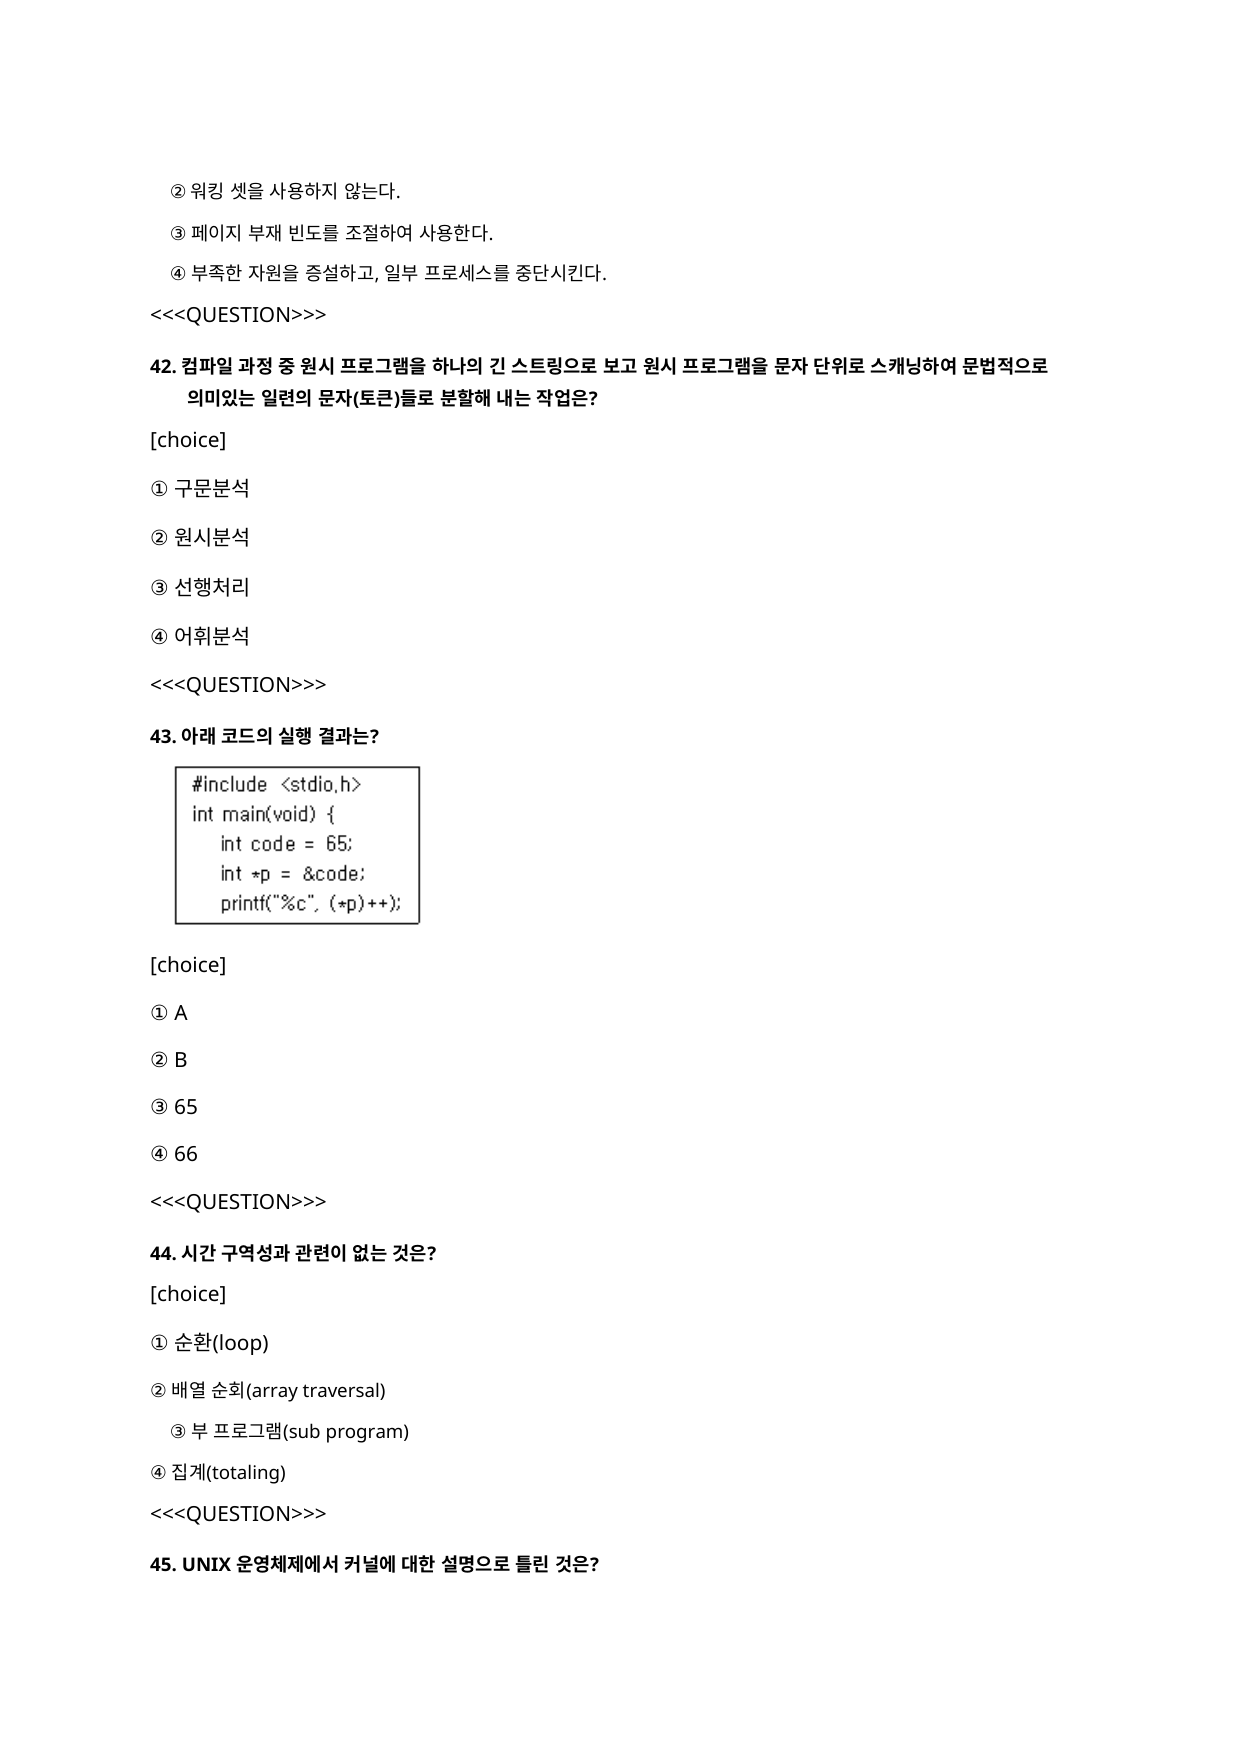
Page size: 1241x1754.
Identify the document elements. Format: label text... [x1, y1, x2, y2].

text <<<QUESTION>>> [150, 300, 1090, 328]
text ① A [150, 998, 1090, 1026]
text ④ 어휘분석 [150, 620, 1090, 651]
text ① 순환(loop) [150, 1326, 1090, 1357]
text 43. 아래 코드의 실행 결과는? [150, 721, 1090, 748]
text ④ 부족한 자원을 증설하고, 일부 프로세스를 중단시킨다. [150, 259, 1090, 286]
text 45. UNIX 운영체제에서 커널에 대한 설명으로 틀린 것은? [150, 1550, 1090, 1577]
text ④ 집계(totaling) [150, 1458, 1090, 1485]
text ② B [150, 1045, 1090, 1073]
text <<<QUESTION>>> [150, 1499, 1090, 1527]
text ② 배열 순회(array traversal) [150, 1376, 1090, 1403]
text <<<QUESTION>>> [150, 670, 1090, 698]
text ① 구문분석 [150, 472, 1090, 503]
text [choice] [150, 1279, 1090, 1308]
text <<<QUESTION>>> [150, 1187, 1090, 1215]
text ③ 페이지 부재 빈도를 조절하여 사용한다. [150, 218, 1090, 245]
text 42. 컴파일 과정 중 원시 프로그램을 하나의 긴 스트링으로 보고 원시 프로그램을 문자 단위로 스캐닝하여 문법적으로 의미있는 일련의 문자(토큰)들로 분할해 내는 작업은? [150, 351, 1090, 411]
text ④ 66 [150, 1139, 1090, 1168]
text ② 원시분석 [150, 522, 1090, 552]
text [choice] [150, 425, 1090, 453]
text ②워킹 셋을 사용하지 않는다. [150, 177, 1090, 204]
text 44. 시간 구역성과 관련이 없는 것은? [150, 1238, 1090, 1265]
text ③ 선행처리 [150, 571, 1090, 601]
text ③ 65 [150, 1092, 1090, 1121]
picture [169, 762, 425, 931]
text [choice] [150, 950, 1090, 979]
text ③ 부 프로그램(sub program) [150, 1417, 1090, 1444]
